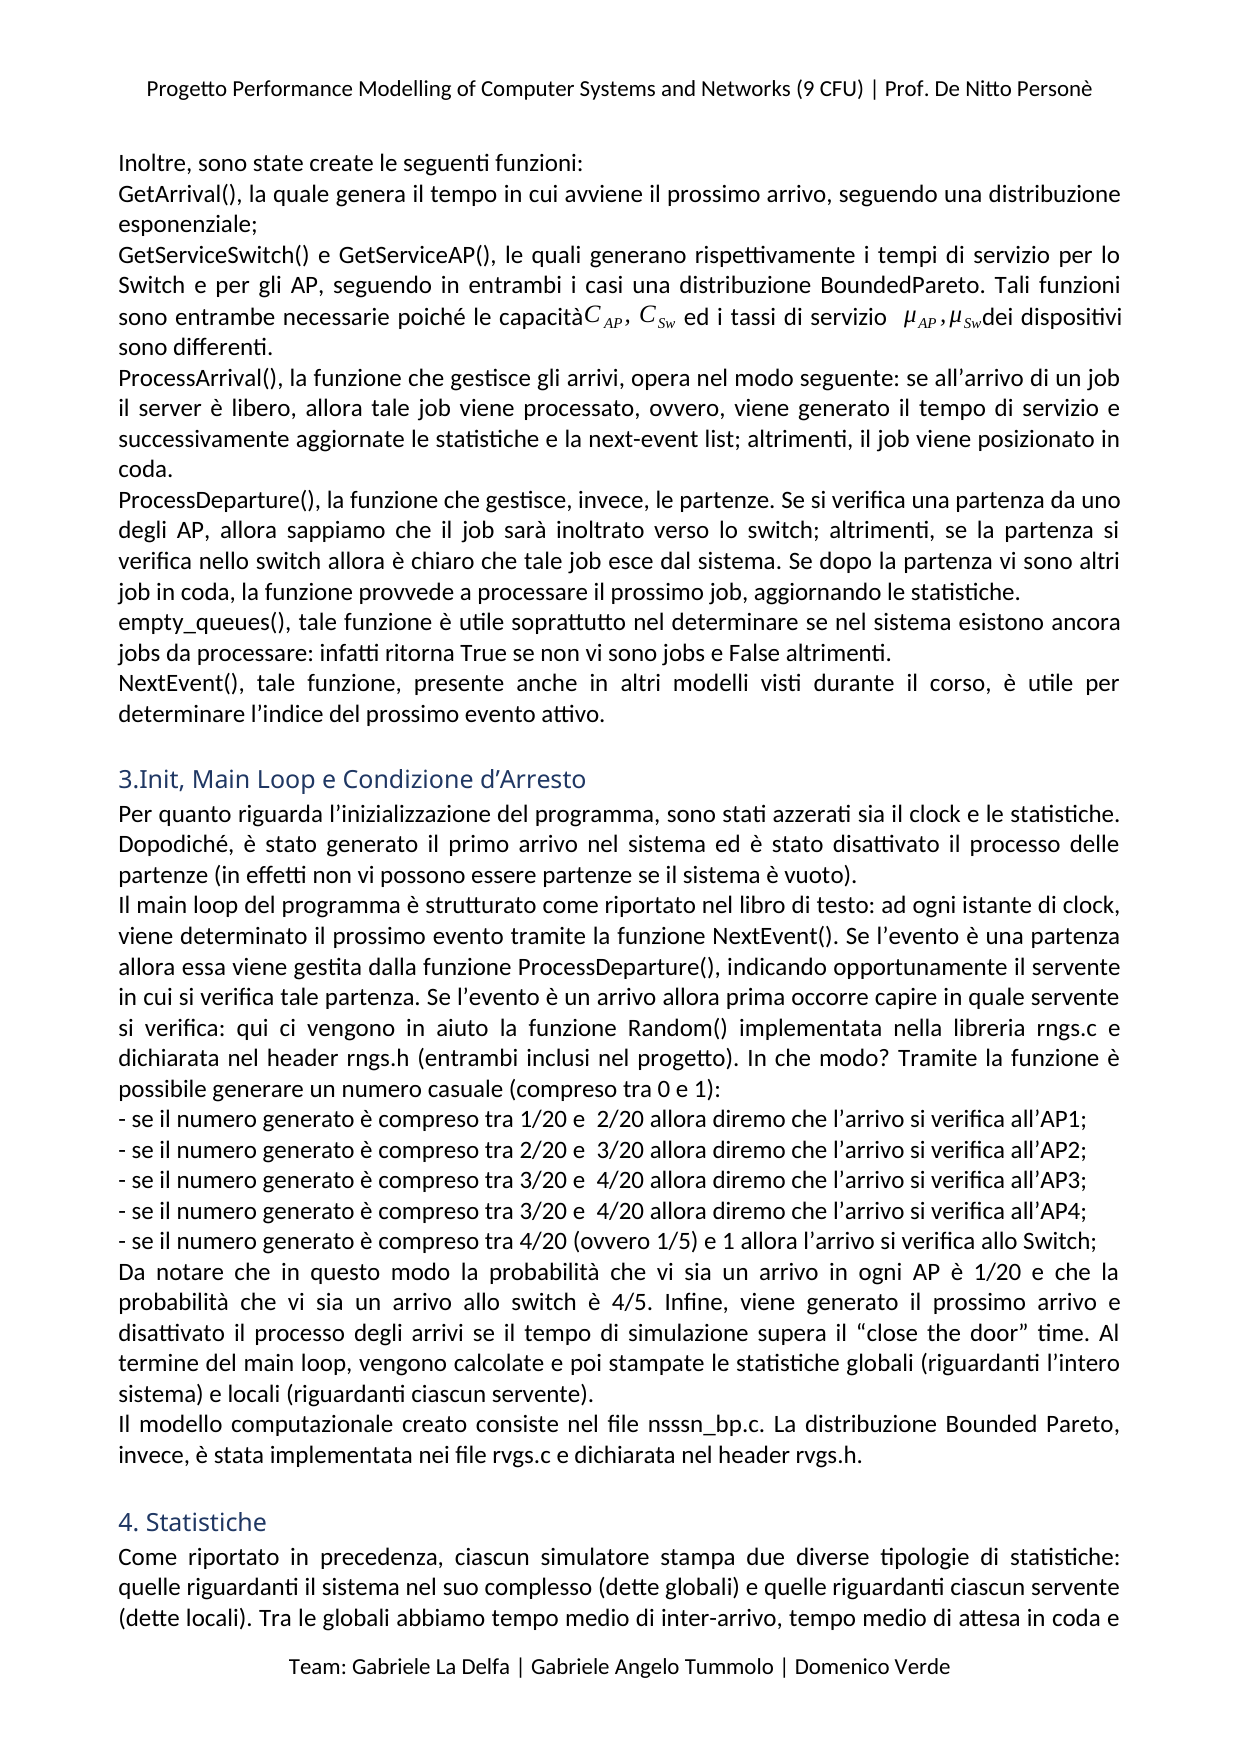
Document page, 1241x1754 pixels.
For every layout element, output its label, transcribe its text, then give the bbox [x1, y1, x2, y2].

text - se il numero generato è compreso tra 3/20 e 4/20 allora diremo che l’arrivo si verifica all’AP3; [118, 1164, 1122, 1195]
text GetServiceSwitch() e GetServiceAP(), le quali generano rispettivamente i tempi di servizio per lo Switch e per gli AP, seguendo in entrambi i casi una distribuzione BoundedPareto. Tali funzioni sono entrambe necessarie poiché le capacità ed i tassi di servizio dei dispositivi sono differenti. [118, 239, 1122, 362]
text - se il numero generato è compreso tra 4/20 (ovvero 1/5) e 1 allora l’arrivo si verifica allo Switch; [118, 1225, 1122, 1256]
text ProcessArrival(), la funzione che gestisce gli arrivi, opera nel modo seguente: se all’arrivo di un job il server è libero, allora tale job viene processato, ovvero, viene generato il tempo di servizio e successivamente aggiornate le statistiche e la next-event list; altrimenti, il job viene posizionato in coda. [118, 362, 1122, 484]
text Il main loop del programma è strutturato come riportato nel libro di testo: ad ogni istante di clock, viene determinato il prossimo evento tramite la funzione NextEvent(). Se l’evento è una partenza allora essa viene gestita dalla funzione ProcessDeparture(), indicando opportunamente il servente in cui si verifica tale partenza. Se l’evento è un arrivo allora prima occorre capire in quale servente si verifica: qui ci vengono in aiuto la funzione Random() implementata nella libreria rngs.c e dichiarata nel header rngs.h (entrambi inclusi nel progetto). In che modo? Tramite la funzione è possibile generare un numero casuale (compreso tra 0 e 1): [118, 889, 1122, 1103]
text GetArrival(), la quale genera il tempo in cui avviene il prossimo arrivo, seguendo una distribuzione esponenziale; [118, 178, 1122, 239]
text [118, 1541, 1122, 1632]
subtitle 3.Init, Main Loop e Condizione d’Arresto [118, 761, 1122, 795]
text empty_queues(), tale funzione è utile soprattutto nel determinare se nel sistema esistono ancora jobs da processare: infatti ritorna True se non vi sono jobs e False altrimenti. [118, 606, 1122, 667]
text Per quanto riguarda l’inizializzazione del programma, sono stati azzerati sia il clock e le statistiche. Dopodiché, è stato generato il primo arrivo nel sistema ed è stato disattivato il processo delle partenze (in effetti non vi possono essere partenze se il sistema è vuoto). [118, 798, 1122, 889]
text Il modello computazionale creato consiste nel file nsssn_bp.c. La distribuzione Bounded Pareto, invece, è stata implementata nei file rvgs.c e dichiarata nel header rvgs.h. [118, 1408, 1122, 1469]
text Da notare che in questo modo la probabilità che vi sia un arrivo in ogni AP è 1/20 e che la probabilità che vi sia un arrivo allo switch è 4/5. Infine, viene generato il prossimo arrivo e disattivato il processo degli arrivi se il tempo di simulazione supera il “close the door” time. Al termine del main loop, vengono calcolate e poi stampate le statistiche globali (riguardanti l’intero sistema) e locali (riguardanti ciascun servente). [118, 1256, 1122, 1408]
text - se il numero generato è compreso tra 2/20 e 3/20 allora diremo che l’arrivo si verifica all’AP2; [118, 1134, 1122, 1164]
text ProcessDeparture(), la funzione che gestisce, invece, le partenze. Se si verifica una partenza da uno degli AP, allora sappiamo che il job sarà inoltrato verso lo switch; altrimenti, se la partenza si verifica nello switch allora è chiaro che tale job esce dal sistema. Se dopo la partenza vi sono altri job in coda, la funzione provvede a processare il prossimo job, aggiornando le statistiche. [118, 484, 1122, 606]
text Inoltre, sono state create le seguenti funzioni: [118, 148, 1122, 178]
subtitle 4. Statistiche [118, 1504, 1122, 1538]
text NextEvent(), tale funzione, presente anche in altri modelli visti durante il corso, è utile per determinare l’indice del prossimo evento attivo. [118, 667, 1122, 728]
text - se il numero generato è compreso tra 1/20 e 2/20 allora diremo che l’arrivo si verifica all’AP1; [118, 1103, 1122, 1134]
text - se il numero generato è compreso tra 3/20 e 4/20 allora diremo che l’arrivo si verifica all’AP4; [118, 1195, 1122, 1225]
